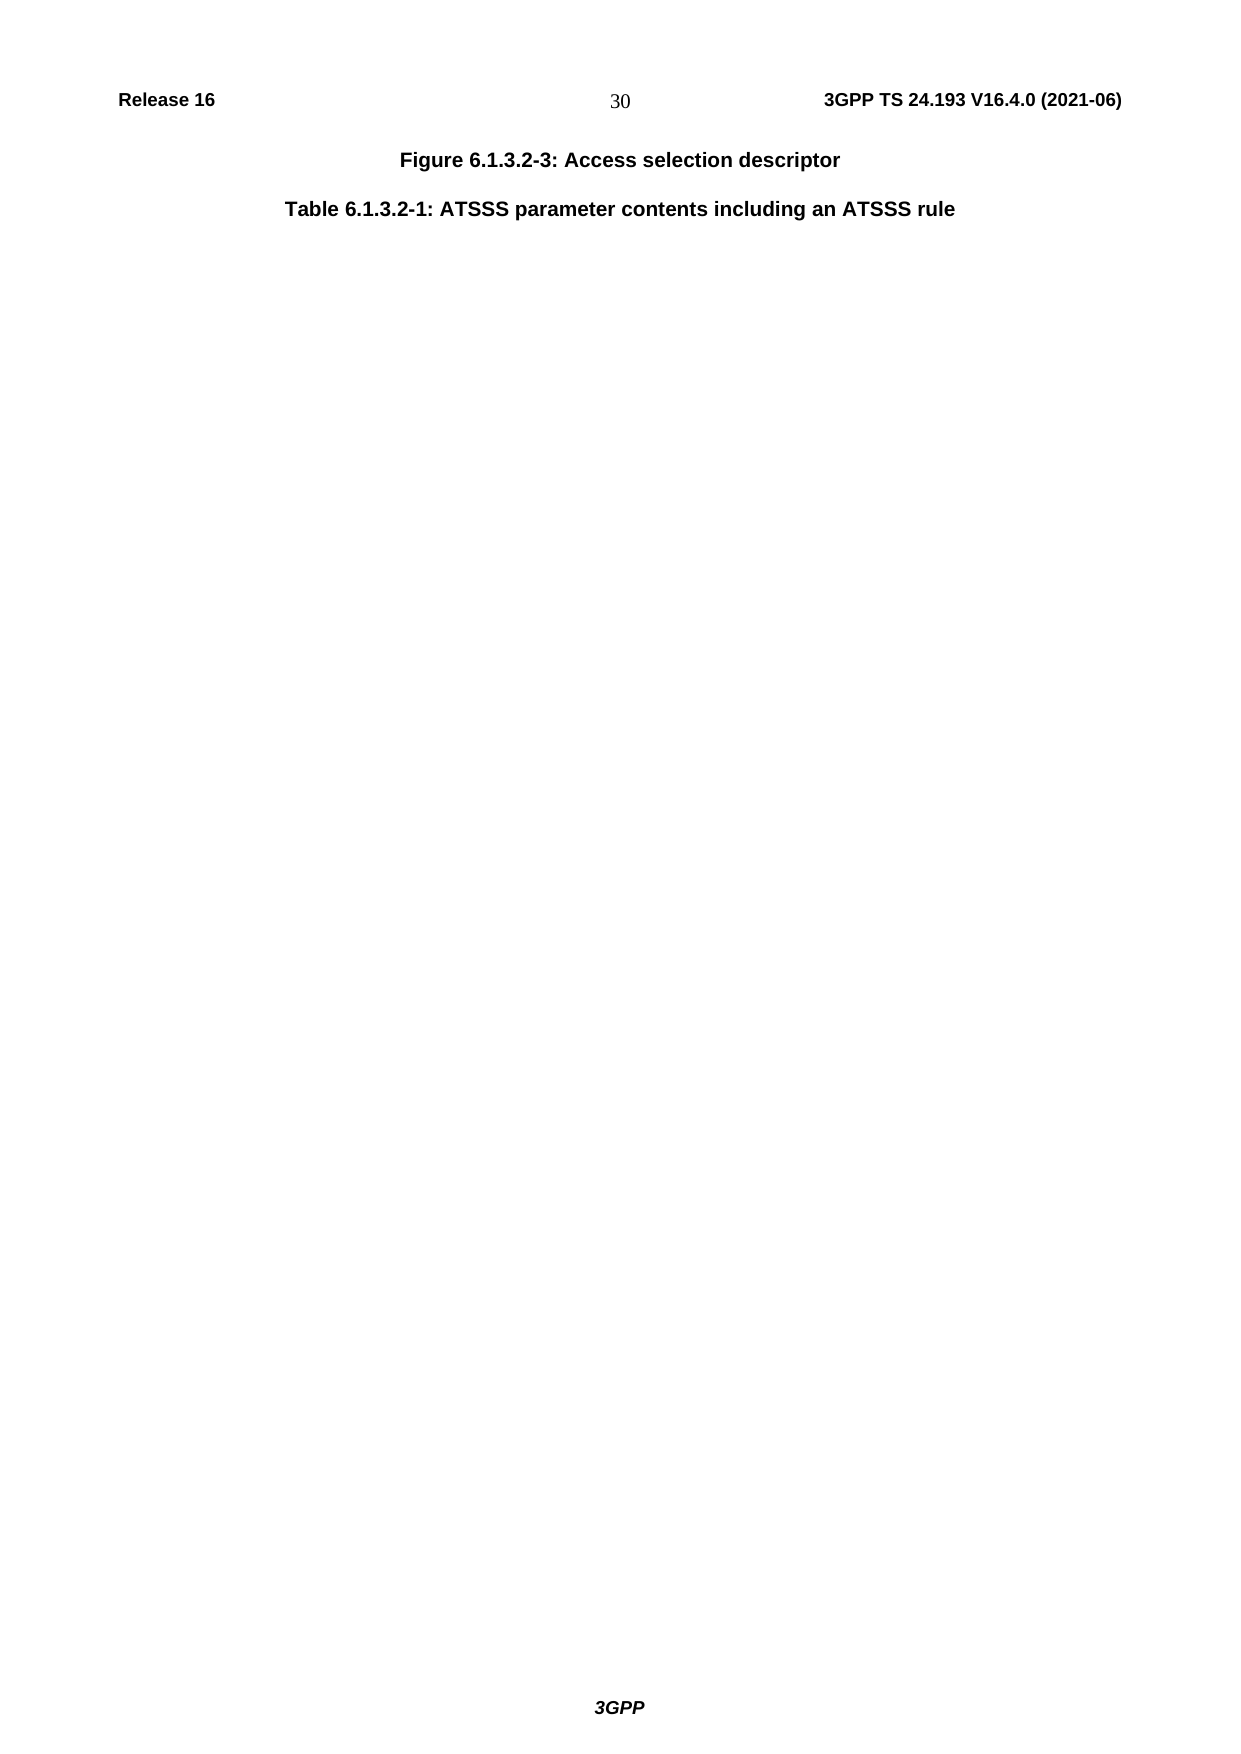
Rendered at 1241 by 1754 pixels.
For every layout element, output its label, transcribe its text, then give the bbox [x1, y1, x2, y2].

text Table 6.1.3.2-1: ATSSS parameter contents including an ATSSS rule [118, 196, 1122, 220]
text Figure 6.1.3.2-3: Access selection descriptor [118, 147, 1122, 171]
